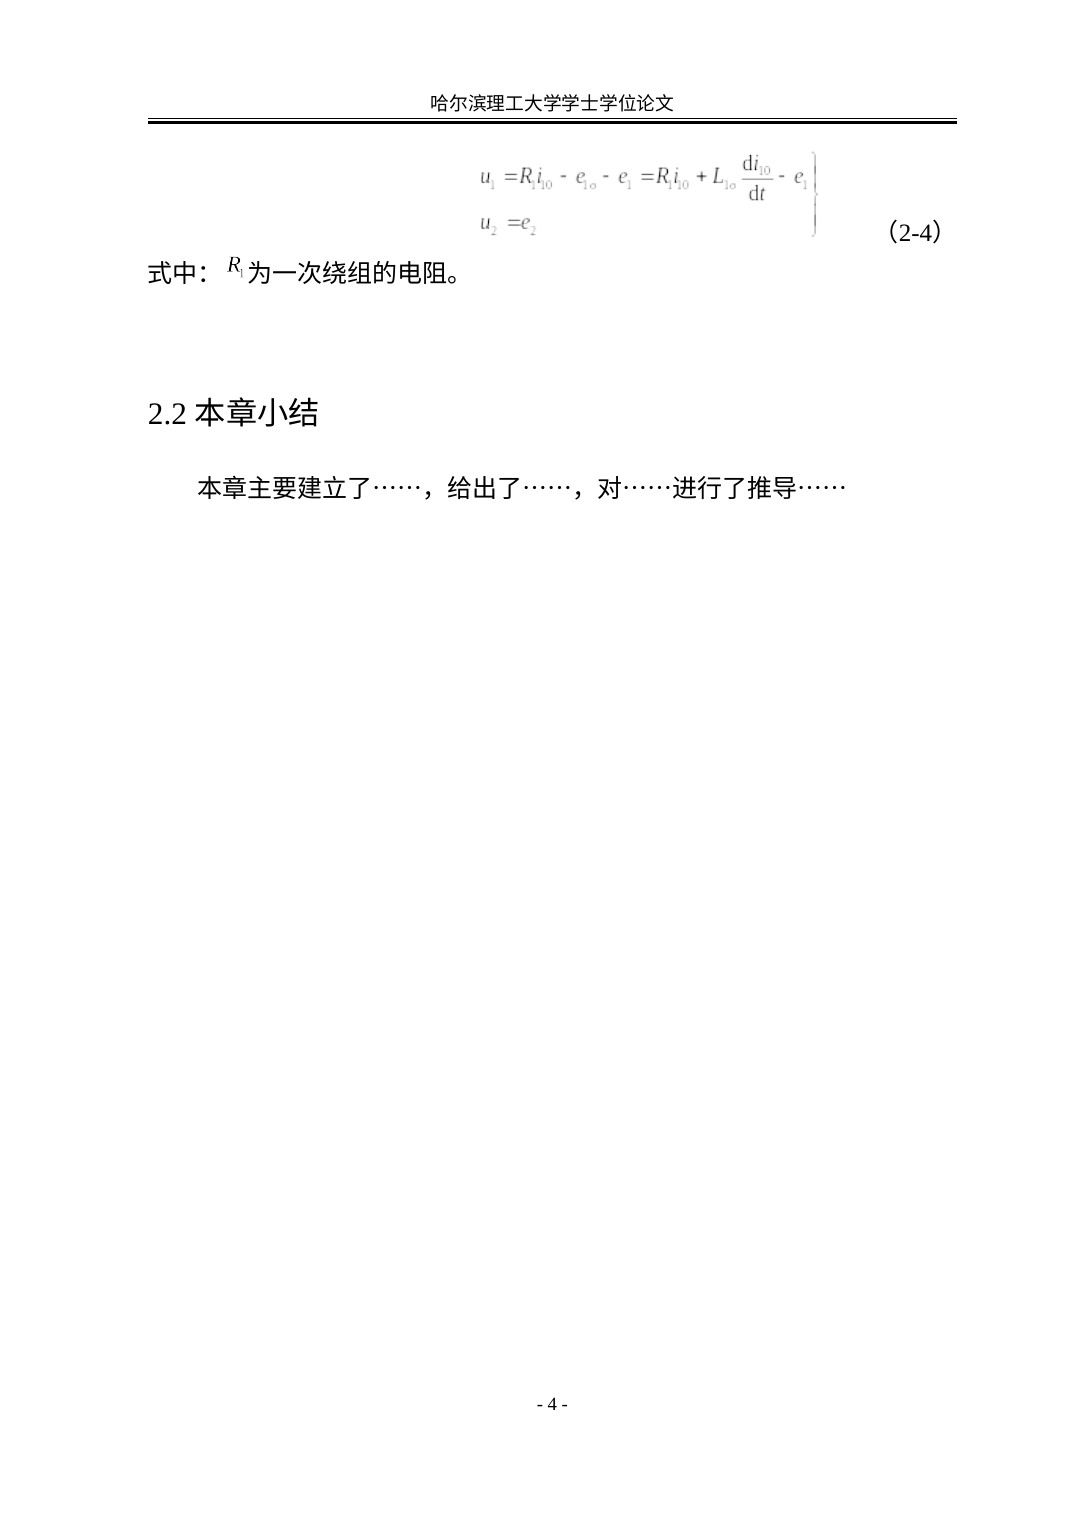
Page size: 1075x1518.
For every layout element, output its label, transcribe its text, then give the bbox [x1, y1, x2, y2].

text （2-4） [148, 148, 957, 249]
text 本章主要建立了……，给出了……，对……进行了推导…… [148, 468, 957, 505]
subtitle 本章小结 [148, 388, 957, 433]
text 式中：为一次绕组的电阻。 [148, 249, 957, 289]
